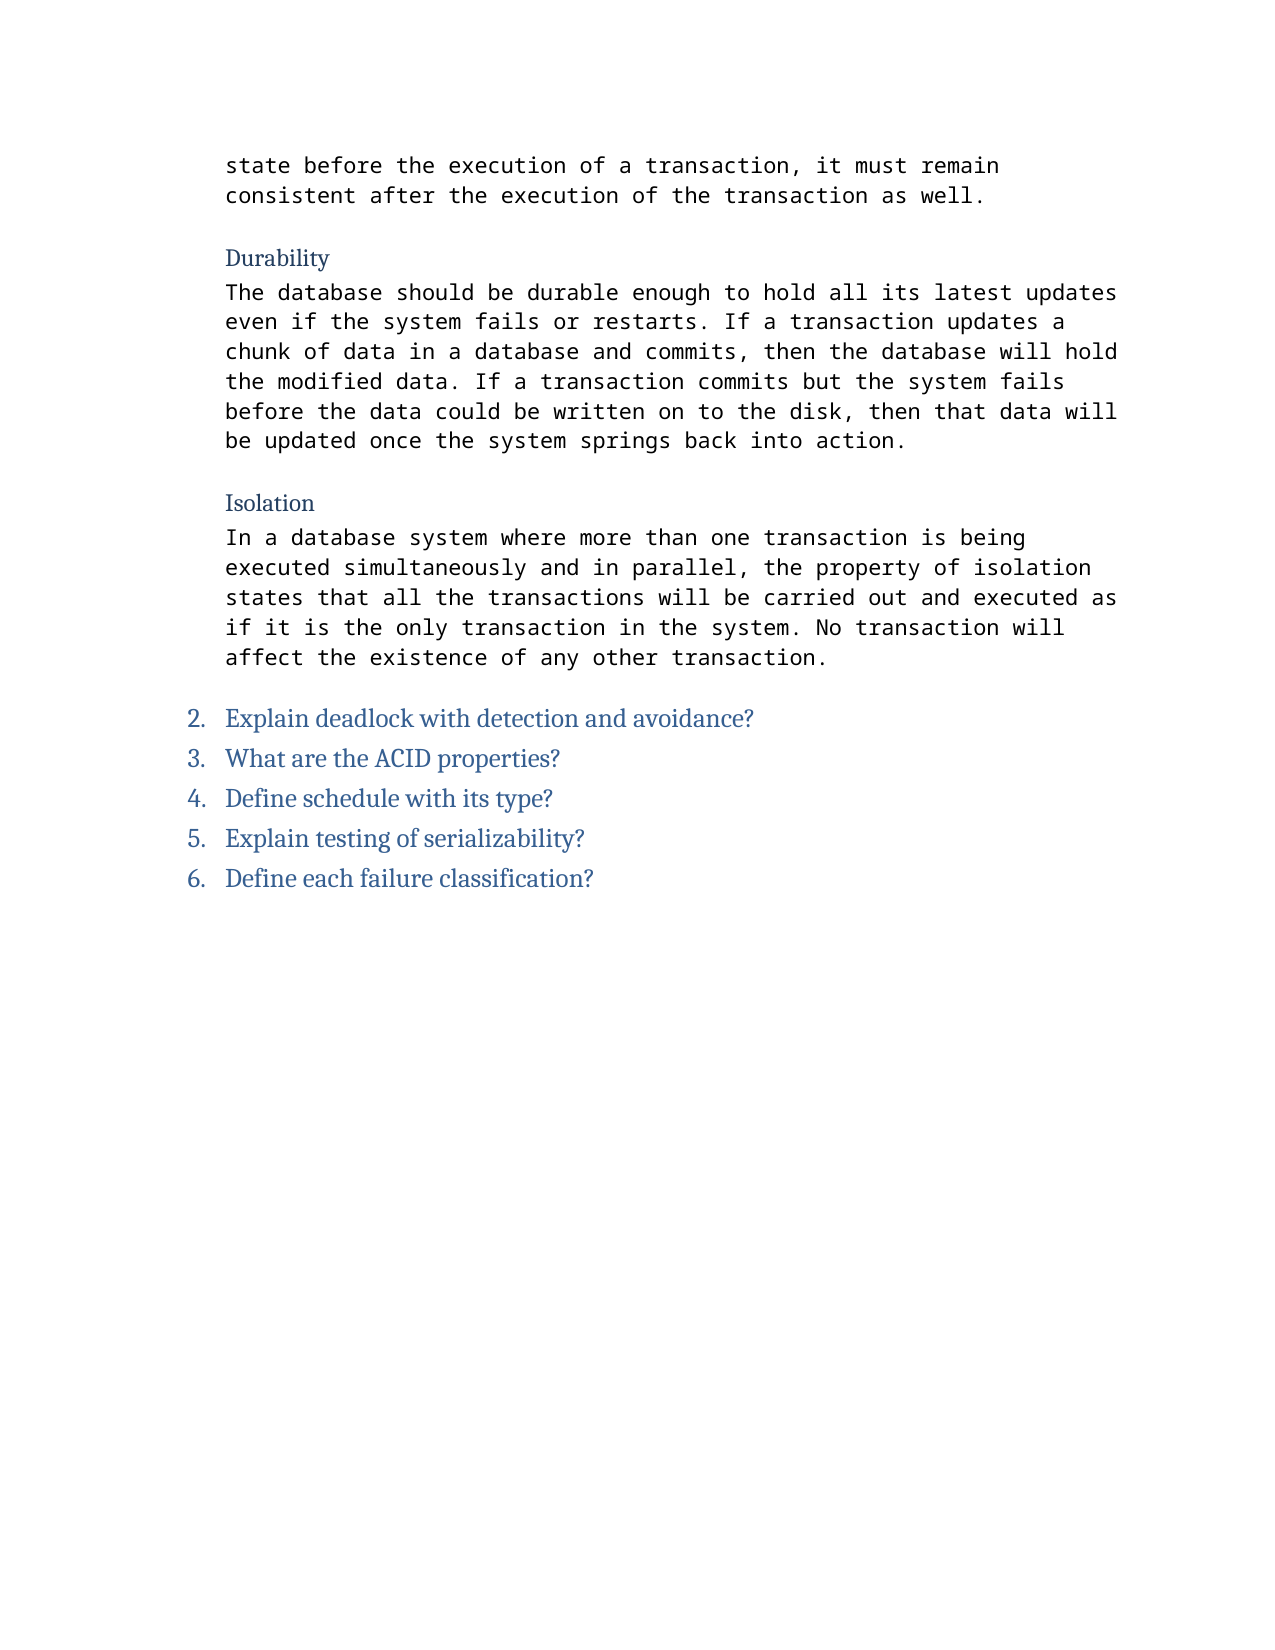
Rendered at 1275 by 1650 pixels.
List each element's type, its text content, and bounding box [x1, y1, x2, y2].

subtitle What are the ACID properties? [187, 743, 1125, 774]
subtitle Isolation [150, 489, 1125, 518]
subtitle Explain testing of serializability? [187, 823, 1125, 854]
subtitle Define schedule with its type? [187, 783, 1125, 814]
subtitle Explain deadlock with detection and avoidance? [187, 703, 1125, 734]
subtitle Durability [150, 243, 1125, 272]
text The database should be durable enough to hold all its latest updates even if the system fails or restarts. If a transaction updates a chunk of data in a database and commits, then the database will hold the modified data. If a transaction commits but the system fails before the data could be written on to the disk, then that data will be updated once the system springs back into action. [225, 277, 1125, 455]
text In a database system where more than one transaction is being executed simultaneously and in parallel, the property of isolation states that all the transactions will be carried out and executed as if it is the only transaction in the system. No transaction will affect the existence of any other transaction. [225, 522, 1125, 671]
subtitle Define each failure classification? [187, 863, 1125, 894]
